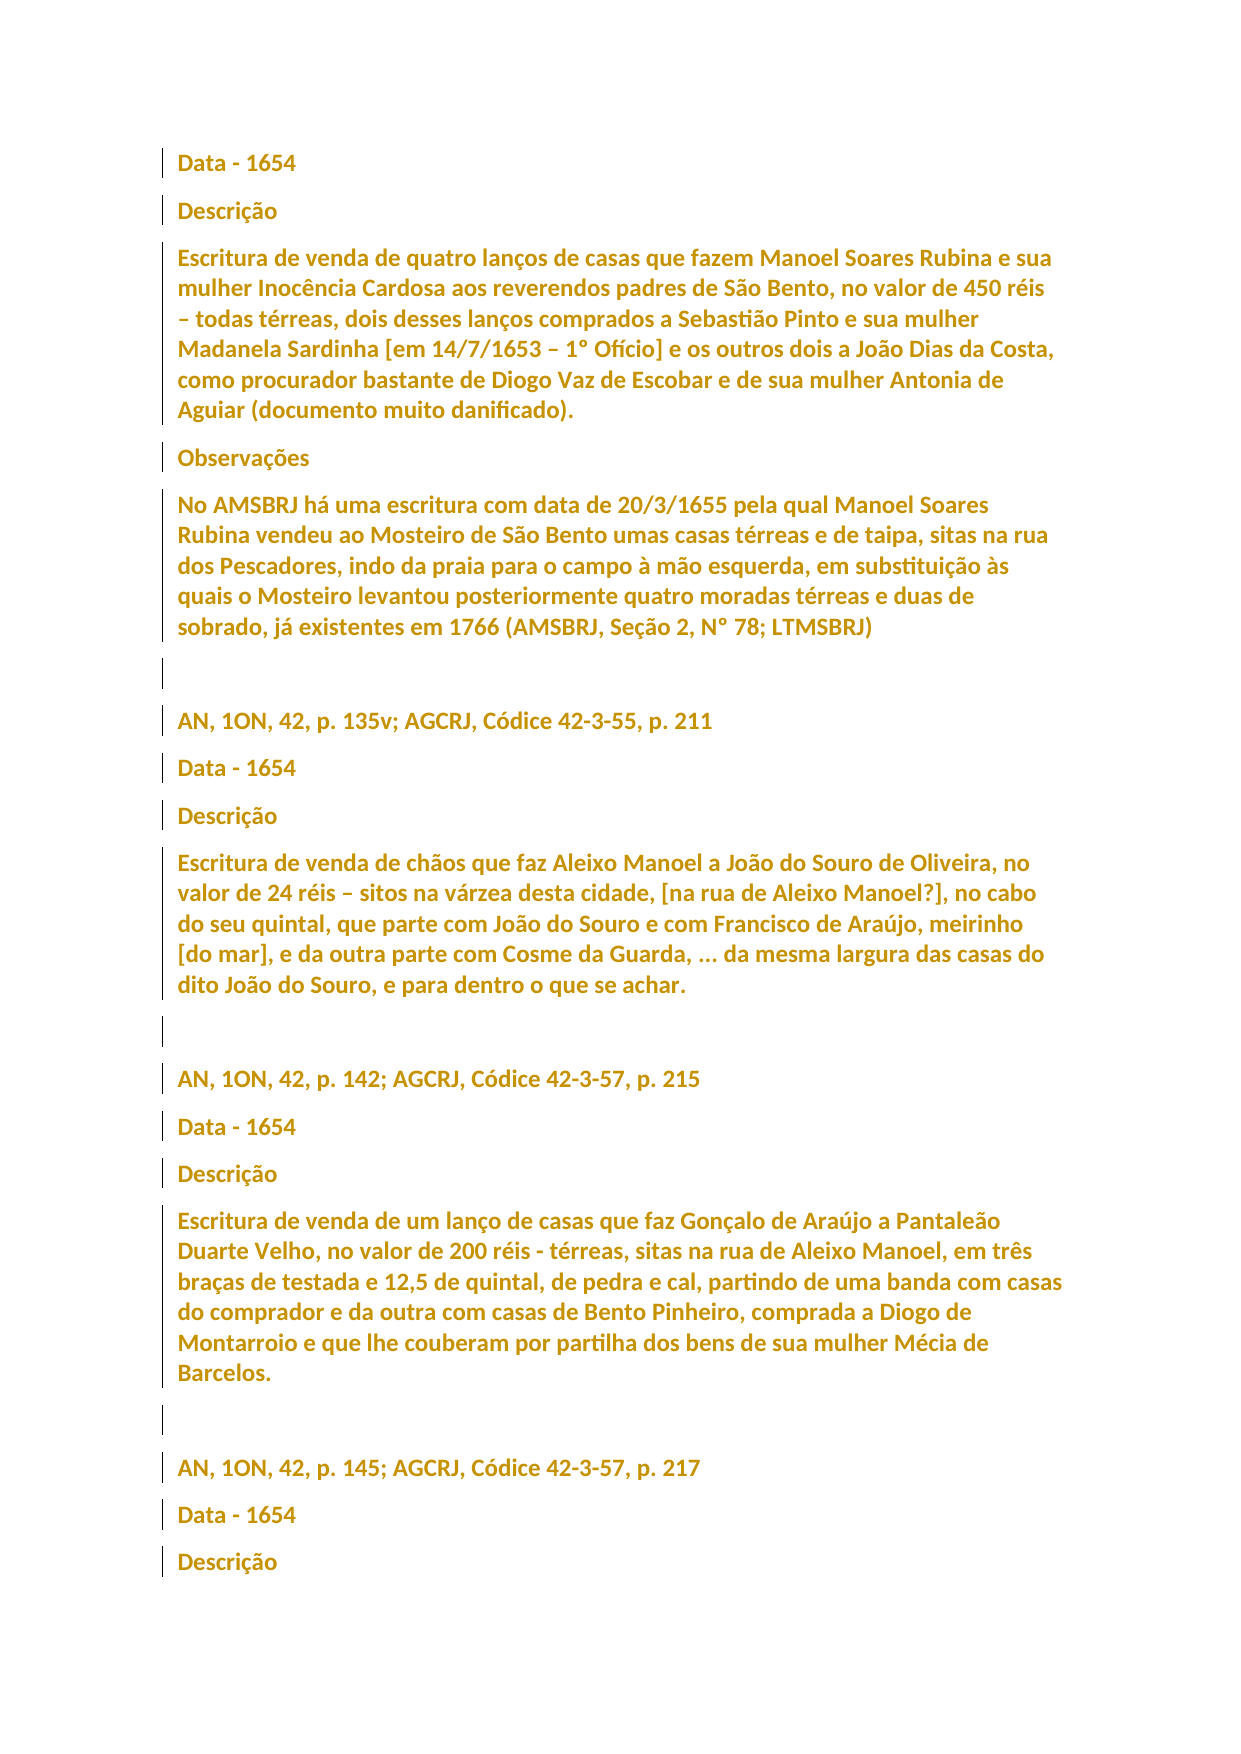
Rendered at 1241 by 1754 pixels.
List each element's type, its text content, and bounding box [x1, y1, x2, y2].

text Descrição [177, 800, 1063, 830]
text Data - 1654 [177, 1499, 1063, 1530]
text Descrição [177, 1158, 1063, 1188]
text Data - 1654 [177, 148, 1063, 178]
text AN, 1ON, 42, p. 135v; AGCRJ, Códice 42-3-55, p. 211 [177, 705, 1063, 736]
text Descrição [177, 195, 1063, 225]
text Observações [177, 442, 1063, 472]
text Escritura de venda de chãos que faz Aleixo Manoel a João do Souro de Oliveira, no valor de 24 réis – sitos na várzea desta cidade, [na rua de Aleixo Manoel?], no cabo do seu quintal, que parte com João do Souro e com Francisco de Araújo, meirinho [do mar], e da outra parte com Cosme da Guarda, ... da mesma largura das casas do dito João do Souro, e para dentro o que se achar. [177, 847, 1063, 999]
text No AMSBRJ há uma escritura com data de 20/3/1655 pela qual Manoel Soares Rubina vendeu ao Mosteiro de São Bento umas casas térreas e de taipa, sitas na rua dos Pescadores, indo da praia para o campo à mão esquerda, em substituição às quais o Mosteiro levantou posteriormente quatro moradas térreas e duas de sobrado, já existentes em 1766 (AMSBRJ, Seção 2, Nº 78; LTMSBRJ) [177, 489, 1063, 642]
text Data - 1654 [177, 1111, 1063, 1141]
text AN, 1ON, 42, p. 145; AGCRJ, Códice 42-3-57, p. 217 [177, 1452, 1063, 1482]
text Descrição [177, 1546, 1063, 1577]
text AN, 1ON, 42, p. 142; AGCRJ, Códice 42-3-57, p. 215 [177, 1063, 1063, 1094]
text Escritura de venda de um lanço de casas que faz Gonçalo de Araújo a Pantaleão Duarte Velho, no valor de 200 réis - térreas, sitas na rua de Aleixo Manoel, em três braças de testada e 12,5 de quintal, de pedra e cal, partindo de uma banda com casas do comprador e da outra com casas de Bento Pinheiro, comprada a Diogo de Montarroio e que lhe couberam por partilha dos bens de sua mulher Mécia de Barcelos. [177, 1205, 1063, 1388]
text Data - 1654 [177, 753, 1063, 783]
text Escritura de venda de quatro lanços de casas que fazem Manoel Soares Rubina e sua mulher Inocência Cardosa aos reverendos padres de São Bento, no valor de 450 réis – todas térreas, dois desses lanços comprados a Sebastião Pinto e sua mulher Madanela Sardinha [em 14/7/1653 – 1º Ofício] e os outros dois a João Dias da Costa, como procurador bastante de Diogo Vaz de Escobar e de sua mulher Antonia de Aguiar (documento muito danificado). [177, 242, 1063, 425]
